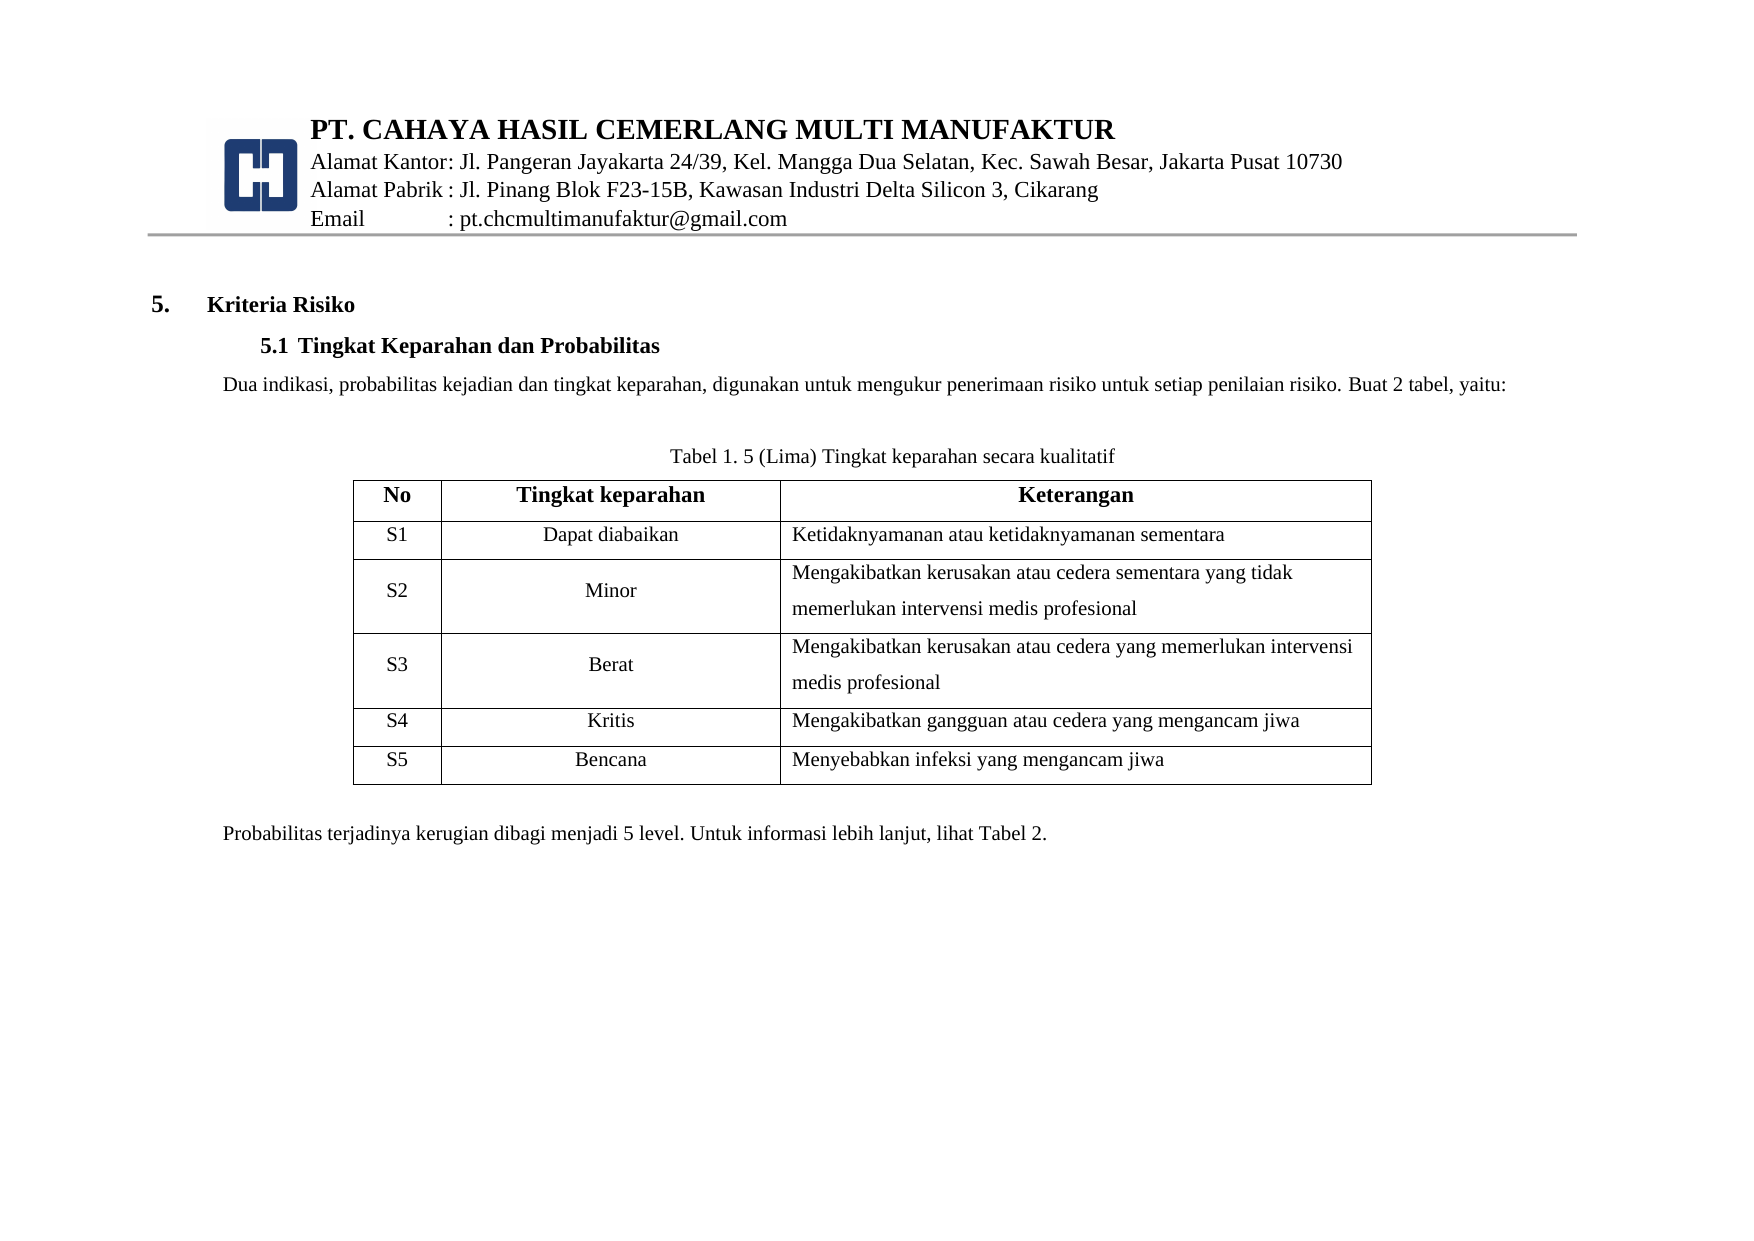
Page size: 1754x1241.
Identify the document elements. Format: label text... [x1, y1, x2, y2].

table_cell Minor [442, 560, 780, 633]
table_cell Bencana [442, 747, 780, 784]
table_cell S4 [354, 709, 441, 746]
table_cell S5 [354, 747, 441, 784]
table_cell S3 [354, 634, 441, 707]
table_cell Ketidaknyamanan atau ketidaknyamanan sementara [781, 522, 1371, 559]
table_cell Menyebabkan infeksi yang mengancam jiwa [781, 747, 1371, 784]
table_header Tingkat keparahan [442, 481, 780, 521]
table_cell Dapat diabaikan [442, 522, 780, 559]
subtitle Kriteria Risiko [151, 289, 1577, 318]
text Dua indikasi, probabilitas kejadian dan tingkat keparahan, digunakan untuk mengukur penerimaan risiko untuk setiap penilaian risiko. Buat 2 tabel, yaitu: [223, 372, 1562, 396]
table_cell Mengakibatkan kerusakan atau cedera sementara yang tidak memerlukan intervensi medis profesional [781, 560, 1371, 633]
picture [205, 118, 318, 230]
table_cell Berat [442, 634, 780, 707]
table_cell S1 [354, 522, 441, 559]
text Probabilitas terjadinya kerugian dibagi menjadi 5 level. Untuk informasi lebih lanjut, lihat Tabel 2. [223, 821, 1562, 845]
subtitle Tingkat Keparahan dan Probabilitas [260, 332, 1577, 359]
table_header Keterangan [781, 481, 1371, 521]
text Tabel 1. 5 (Lima) Tingkat keparahan secara kualitatif [223, 444, 1562, 468]
table_cell Kritis [442, 709, 780, 746]
table_header No [354, 481, 441, 521]
table_cell S2 [354, 560, 441, 633]
table_cell Mengakibatkan gangguan atau cedera yang mengancam jiwa [781, 709, 1371, 746]
table_cell Mengakibatkan kerusakan atau cedera yang memerlukan intervensi medis profesional [781, 634, 1371, 707]
